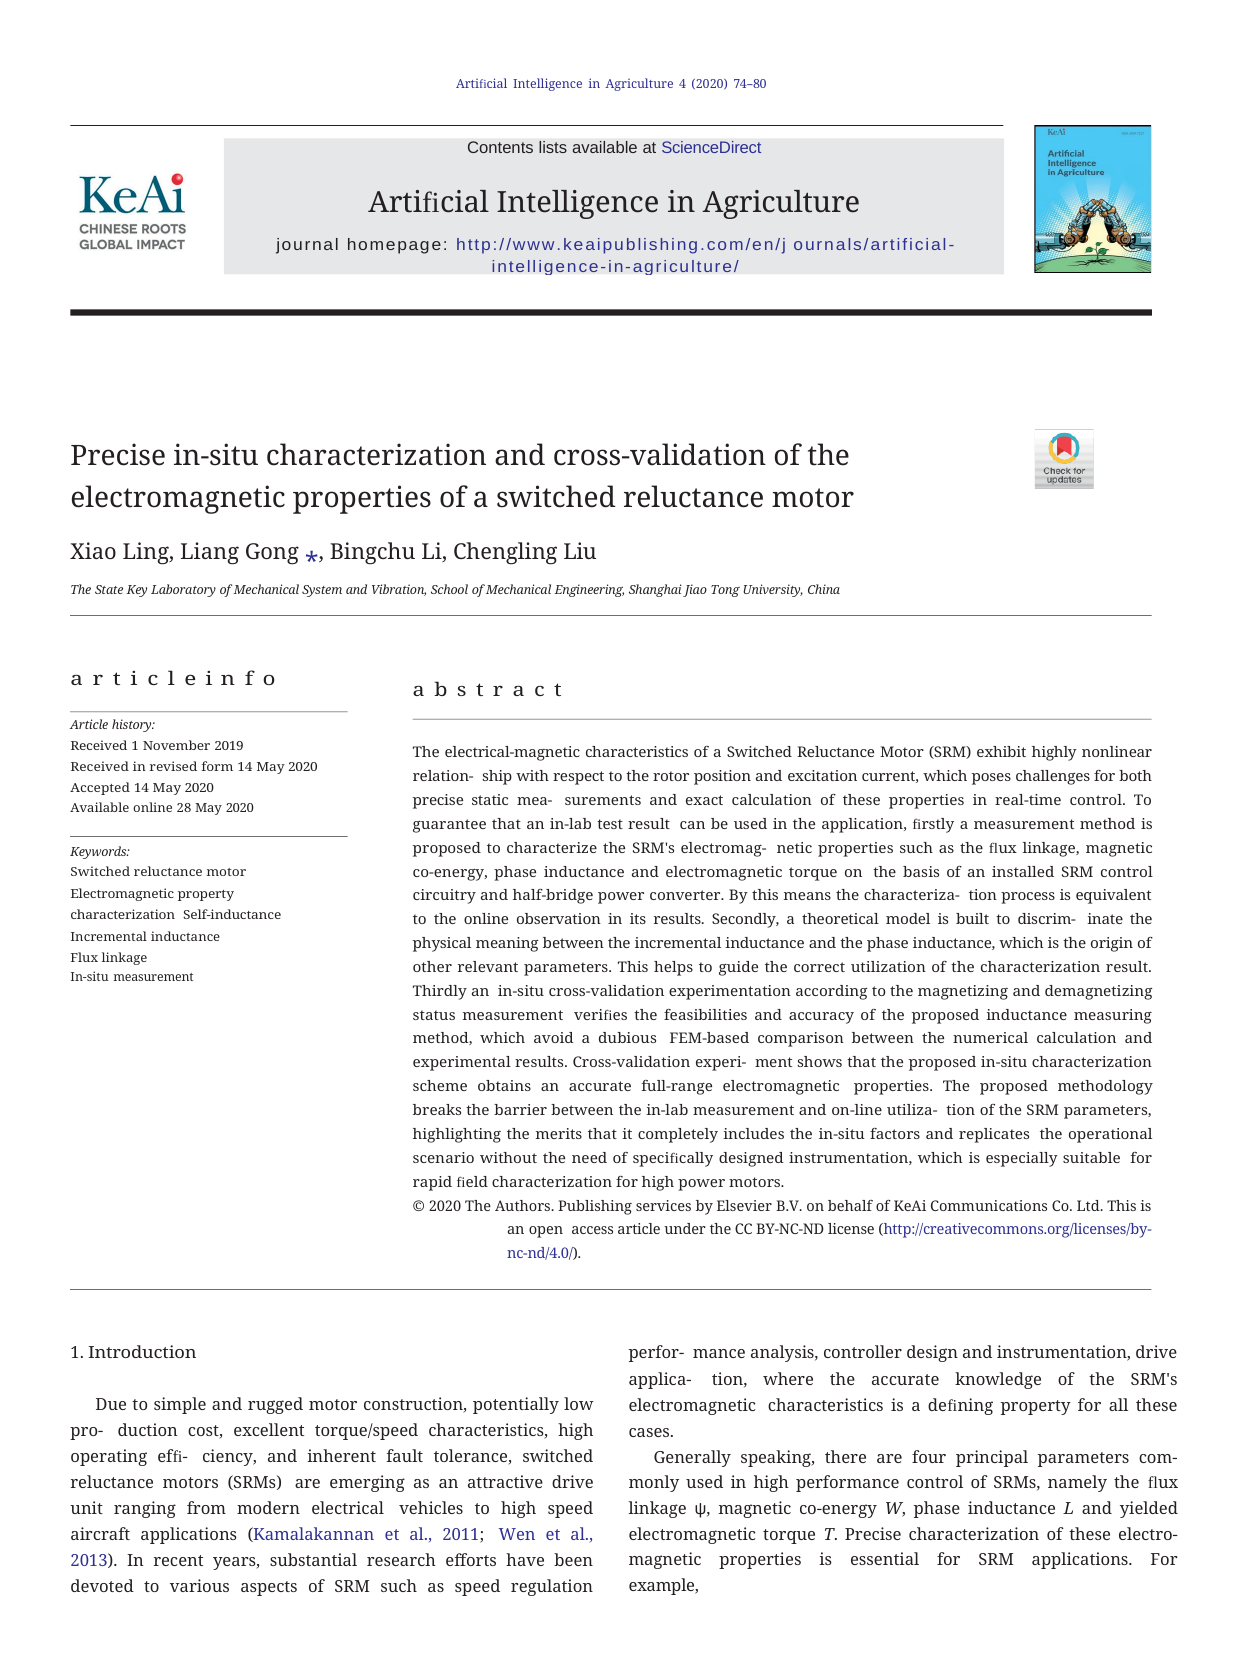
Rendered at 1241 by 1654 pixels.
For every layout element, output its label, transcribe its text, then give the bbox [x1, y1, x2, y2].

text Xiao Ling, Liang Gong ⁎, Bingchu Li, Chengling Liu [70, 531, 1182, 567]
picture [1034, 125, 1152, 273]
text Accepted 14 May 2020 [70, 779, 323, 796]
text Available online 28 May 2020 [70, 799, 323, 816]
text Artificial Intelligence in Agriculture 4 (2020) 74–80 [58, 75, 1164, 92]
text In-situ measurement [70, 971, 323, 985]
text The State Key Laboratory of Mechanical System and Vibration, School of Mechanical Engineering, Shanghai Jiao Tong University, China [70, 581, 1182, 598]
list Introduction [70, 1341, 598, 1364]
text Precise in-situ characterization and cross-validation of the electromagnetic properties of a switched reluctance motor [70, 435, 989, 516]
text The electrical-magnetic characteristics of a Switched Reluctance Motor (SRM) exhibit highly nonlinear relation- ship with respect to the rotor position and excitation current, which poses challenges for both precise static mea- surements and exact calculation of these properties in real-time control. To guarantee that an in-lab test result can be used in the application, firstly a measurement method is proposed to characterize the SRM's electromag- netic properties such as the flux linkage, magnetic co-energy, phase inductance and electromagnetic torque on the basis of an installed SRM control circuitry and half-bridge power converter. By this means the characteriza- tion process is equivalent to the online observation in its results. Secondly, a theoretical model is built to discrim- inate the physical meaning between the incremental inductance and the phase inductance, which is the origin of other relevant parameters. This helps to guide the correct utilization of the characterization result. Thirdly an in-situ cross-validation experimentation according to the magnetizing and demagnetizing status measurement verifies the feasibilities and accuracy of the proposed inductance measuring method, which avoid a dubious FEM-based comparison between the numerical calculation and experimental results. Cross-validation experi- ment shows that the proposed in-situ characterization scheme obtains an accurate full-range electromagnetic properties. The proposed methodology breaks the barrier between the in-lab measurement and on-line utiliza- tion of the SRM parameters, highlighting the merits that it completely includes the in-situ factors and replicates the operational scenario without the need of specifically designed instrumentation, which is especially suitable for rapid field characterization for high power motors. [412, 742, 1153, 1191]
subtitle a r t i c l e i n f o [70, 665, 323, 691]
text Received 1 November 2019 [70, 737, 323, 754]
subtitle a b s t r a c t [412, 677, 1182, 702]
text Incremental inductance Flux linkage [70, 928, 231, 966]
text Keywords: [70, 843, 323, 860]
text Switched reluctance motor Electromagnetic property characterization Self-inductance [70, 863, 319, 923]
text Generally speaking, there are four principal parameters com- monly used in high performance control of SRMs, namely the flux linkage ψ, magnetic co-energy W, phase inductance L and yielded electromagnetic torque T. Precise characterization of these electro- magnetic properties is essential for SRM applications. For example, [628, 1445, 1178, 1596]
picture [77, 170, 190, 251]
text © 2020 The Authors. Publishing services by Elsevier B.V. on behalf of KeAi Communications Co. Ltd. This is an open access article under the CC BY-NC-ND license (http://creativecommons.org/licenses/by-nc-nd/4.0/). [412, 1195, 1152, 1263]
text Due to simple and rugged motor construction, potentially low pro- duction cost, excellent torque/speed characteristics, high operating effi- ciency, and inherent fault tolerance, switched reluctance motors (SRMs) are emerging as an attractive drive unit ranging from modern electrical vehicles to high speed aircraft applications (Kamalakannan et al., 2011; Wen et al., 2013). In recent years, substantial research efforts have been devoted to various aspects of SRM such as speed regulation perfor- mance analysis, controller design and instrumentation, drive applica- tion, where the accurate knowledge of the SRM's electromagnetic characteristics is a defining property for all these cases. [70, 1392, 593, 1597]
picture [1034, 429, 1094, 489]
text Article history: [70, 716, 323, 733]
text Due to simple and rugged motor construction, potentially low pro- duction cost, excellent torque/speed characteristics, high operating effi- ciency, and inherent fault tolerance, switched reluctance motors (SRMs) are emerging as an attractive drive unit ranging from modern electrical vehicles to high speed aircraft applications (Kamalakannan et al., 2011; Wen et al., 2013). In recent years, substantial research efforts have been devoted to various aspects of SRM such as speed regulation perfor- mance analysis, controller design and instrumentation, drive applica- tion, where the accurate knowledge of the SRM's electromagnetic characteristics is a defining property for all these cases. [628, 1341, 1178, 1442]
text Received in revised form 14 May 2020 [70, 758, 323, 775]
